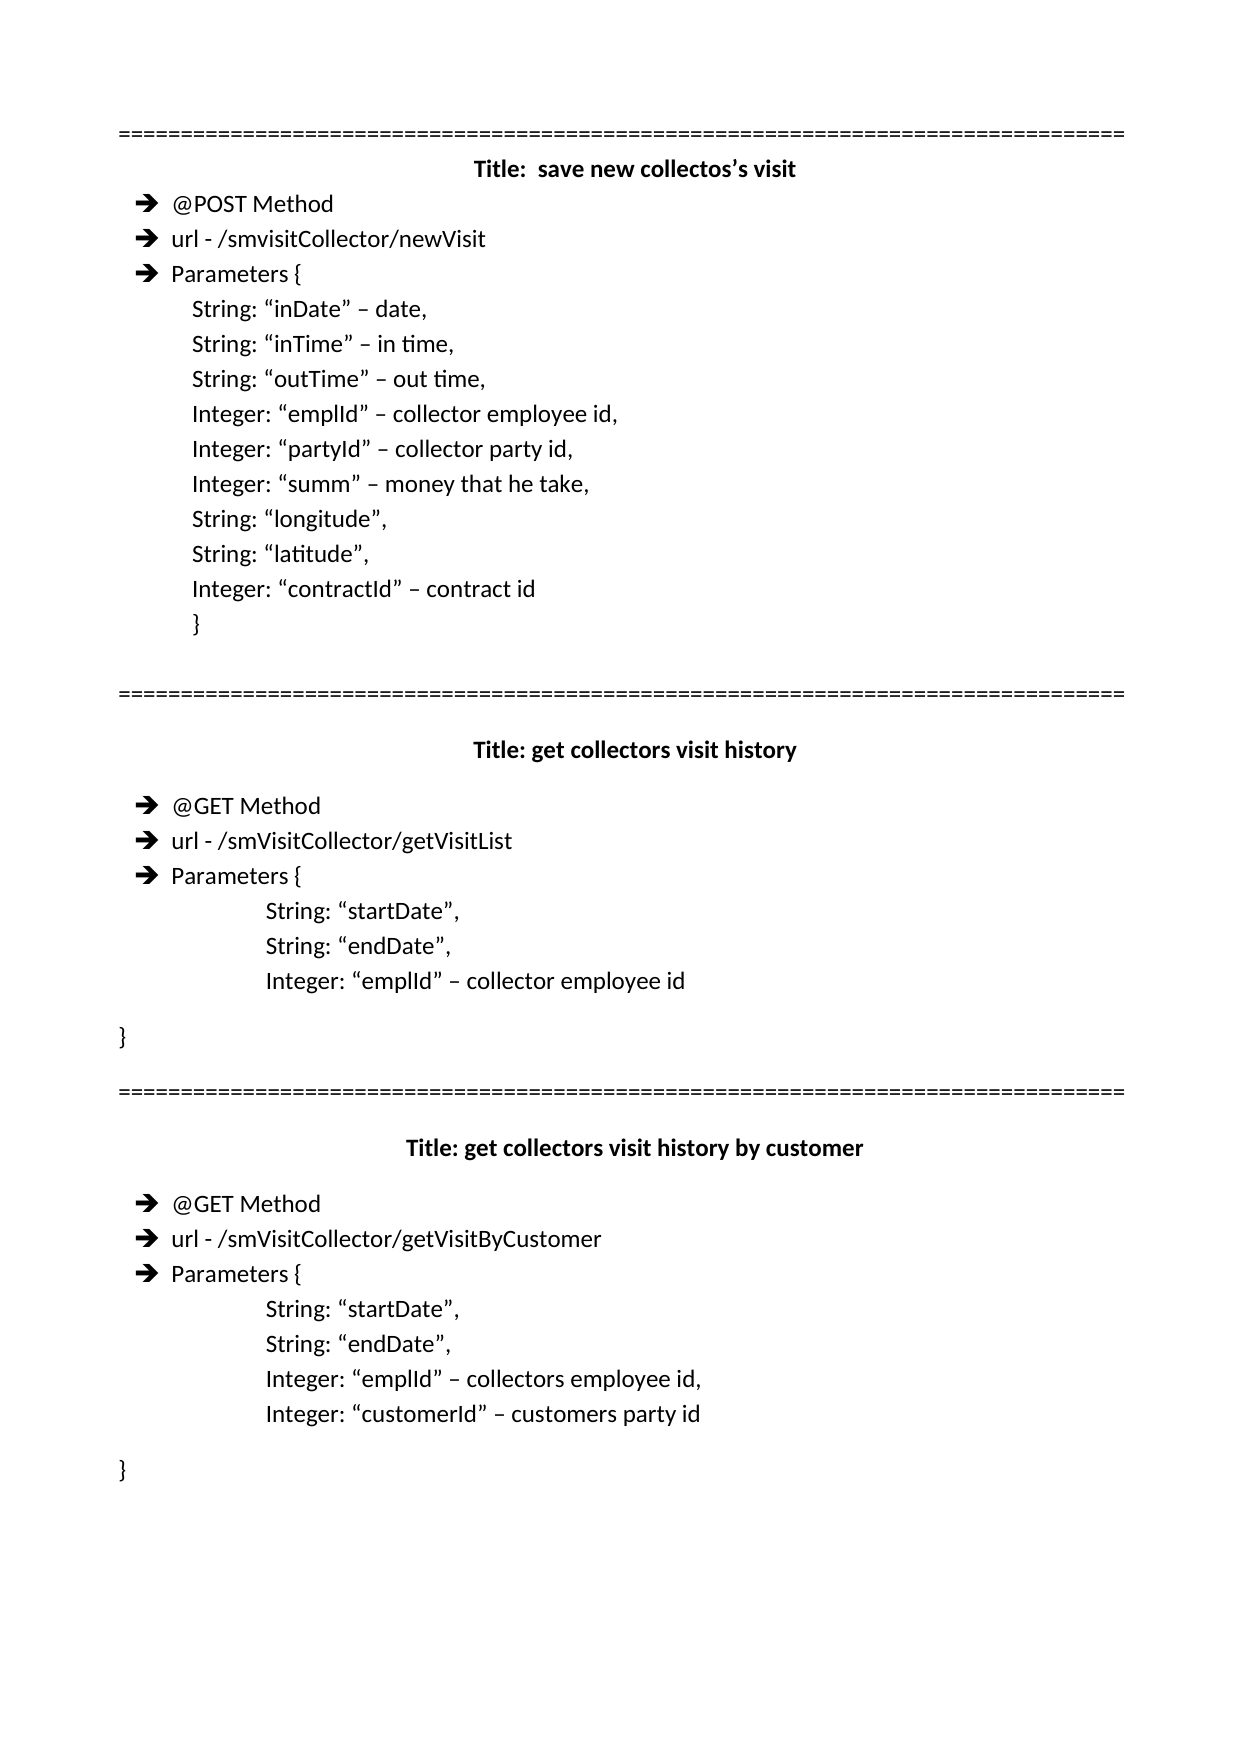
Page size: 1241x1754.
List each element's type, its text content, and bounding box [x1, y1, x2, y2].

list Integer: “emplId” – collector employee id, [192, 398, 1152, 429]
list ================================================================================= [118, 118, 1152, 149]
list Integer: “emplId” – collectors employee id, [266, 1363, 1152, 1394]
list Title: save new collectos’s visit [118, 153, 1152, 184]
list url - /smVisitCollector/getVisitByCustomer [134, 1223, 1152, 1254]
list String: “longitude”, [192, 503, 1152, 534]
text Title: get collectors visit history [118, 734, 1152, 764]
list String: “inDate” – date, [192, 293, 1152, 324]
text } [118, 1021, 1152, 1051]
list String: “endDate”, [266, 1328, 1152, 1359]
list String: “endDate”, [266, 930, 1152, 960]
list url - /smvisitCollector/newVisit [134, 223, 1152, 254]
list Integer: “contractId” – contract id [192, 573, 1152, 604]
list String: “outTime” – out time, [192, 363, 1152, 394]
list Integer: “partyId” – collector party id, [192, 433, 1152, 464]
list String: “latitude”, [192, 538, 1152, 569]
list @GET Method [134, 1188, 1152, 1219]
list Integer: “customerId” – customers party id [266, 1398, 1152, 1429]
list String: “startDate”, [266, 1293, 1152, 1324]
list } [192, 608, 1152, 639]
text Title: get collectors visit history by customer [118, 1132, 1152, 1163]
list Parameters { [134, 1258, 1152, 1289]
list url - /smVisitCollector/getVisitList [134, 825, 1152, 855]
list Parameters { [134, 258, 1152, 289]
list Integer: “summ” – money that he take, [192, 468, 1152, 499]
list ================================================================================= [118, 678, 1152, 709]
list @POST Method [134, 188, 1152, 219]
list ================================================================================= [118, 1076, 1152, 1107]
text } [118, 1454, 1152, 1484]
list @GET Method [134, 790, 1152, 820]
list Integer: “emplId” – collector employee id [266, 965, 1152, 995]
list String: “startDate”, [266, 895, 1152, 925]
list Parameters { [134, 860, 1152, 890]
list String: “inTime” – in time, [192, 328, 1152, 359]
